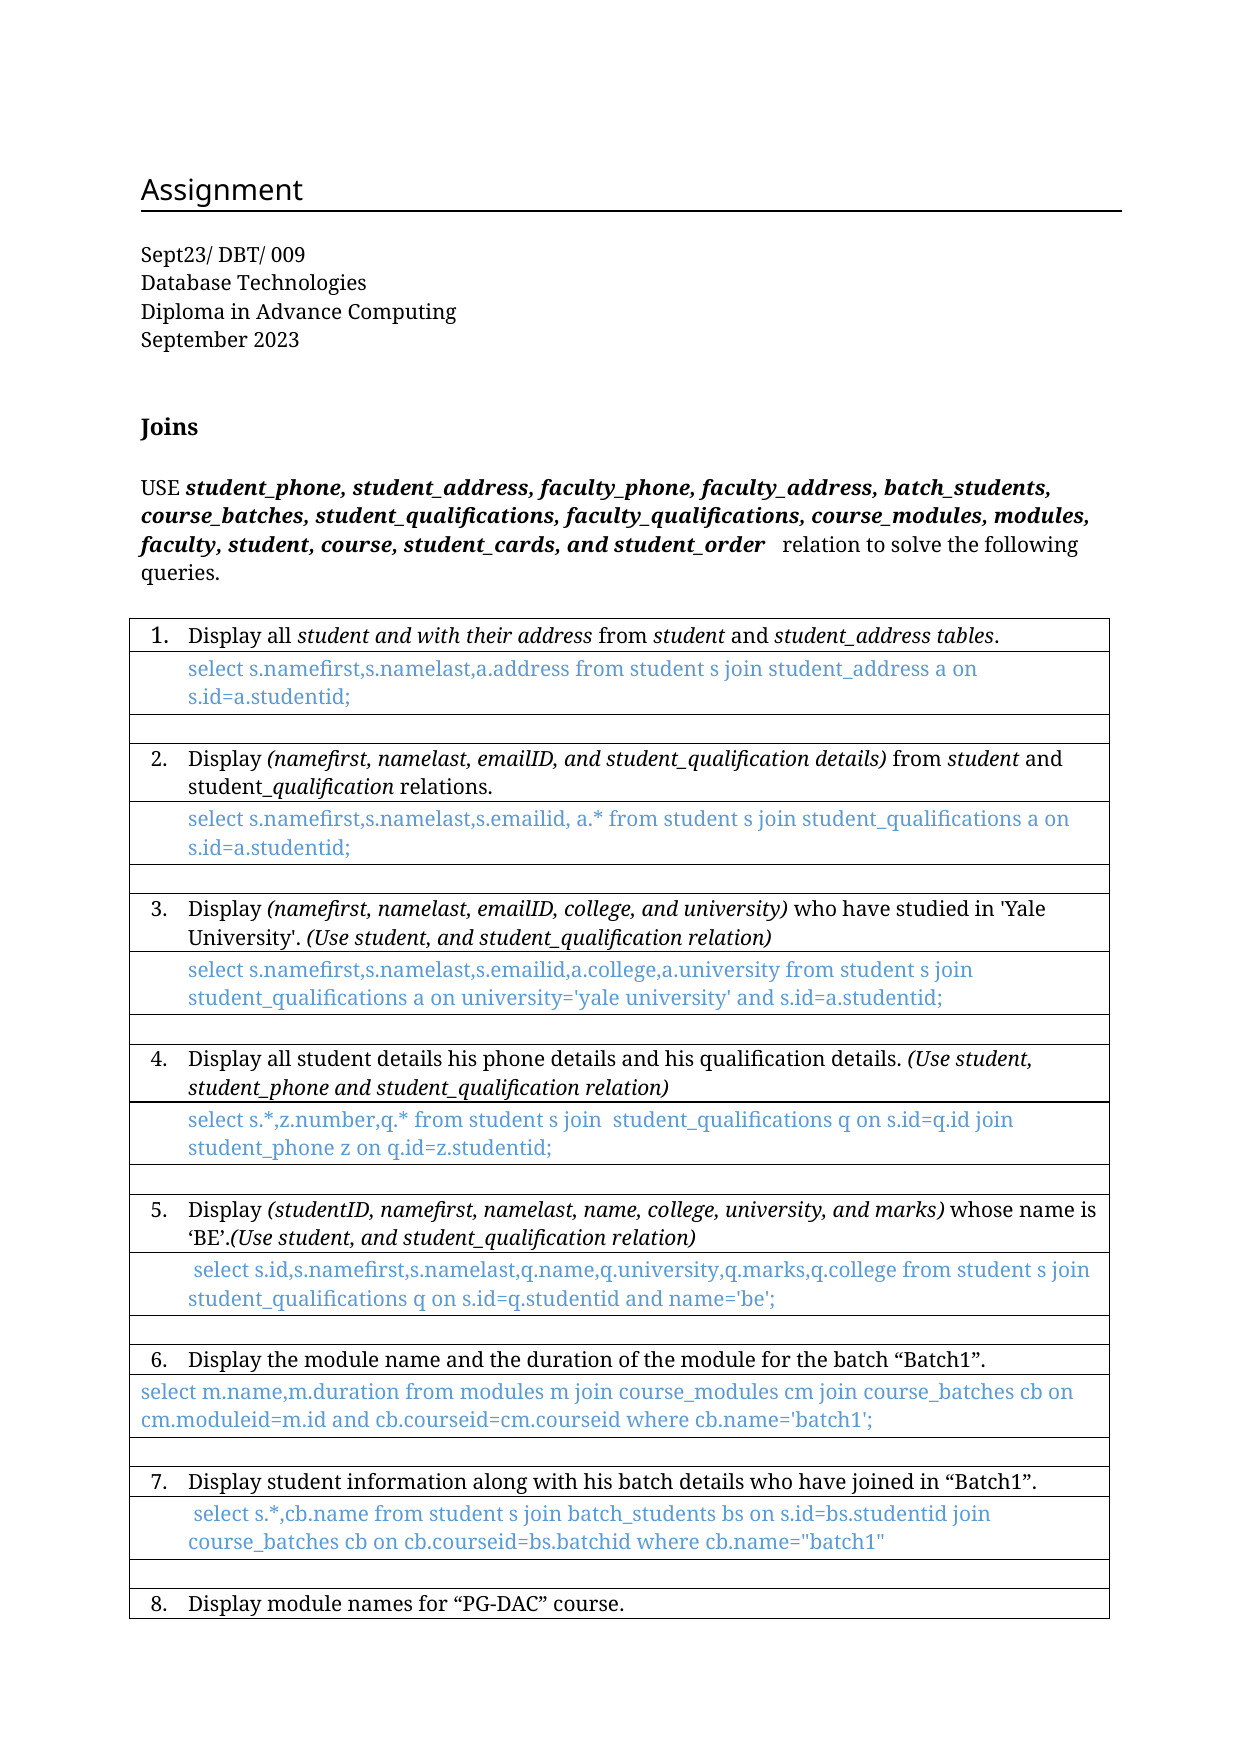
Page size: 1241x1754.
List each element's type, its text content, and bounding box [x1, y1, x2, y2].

text Assignment [141, 169, 1122, 210]
text Diploma in Advance Computing [141, 297, 1122, 325]
table_cell select s.*,z.number,q.* from student s join student_qualifications q on s.id=q.id join student_phone z on q.id=z.studentid; [130, 1103, 1109, 1164]
table_cell [130, 715, 1109, 743]
table_cell Display (namefirst, namelast, emailID, college, and university) who have studied in 'Yale University'. (Use student, and student_qualification relation) [130, 894, 1109, 951]
text Sept23/ DBT/ 009 [141, 240, 1122, 268]
table_cell select s.namefirst,s.namelast,s.emailid,a.college,a.university from student s join student_qualifications a on university='yale university' and s.id=a.studentid; [130, 952, 1109, 1014]
table_cell Display (namefirst, namelast, emailID, and student_qualification details) from student and student_qualification relations. [130, 744, 1109, 801]
table_cell [130, 865, 1109, 893]
table_cell Display student information along with his batch details who have joined in “Batch1”. [130, 1467, 1109, 1496]
table_cell [130, 1560, 1109, 1588]
table_cell [130, 1165, 1109, 1194]
table_cell select s.id,s.namefirst,s.namelast,q.name,q.university,q.marks,q.college from student s join student_qualifications q on s.id=q.studentid and name='be'; [130, 1253, 1109, 1315]
table_header Display all student and with their address from student and student_address tables. [130, 619, 1109, 651]
table_cell Display (studentID, namefirst, namelast, name, college, university, and marks) whose name is ‘BE’.(Use student, and student_qualification relation) [130, 1195, 1109, 1252]
text Joins [141, 411, 1122, 442]
table_cell select s.namefirst,s.namelast,a.address from student s join student_address a on s.id=a.studentid; [130, 652, 1109, 713]
table_cell Display module names for “PG-DAC” course. [130, 1589, 1109, 1617]
table_cell [130, 1015, 1109, 1043]
text USE student_phone, student_address, faculty_phone, faculty_address, batch_students, course_batches, student_qualifications, faculty_qualifications, course_modules, modules, faculty, student, course, student_cards, and student_order relation to solve the following queries. [141, 473, 1122, 587]
table_cell select s.namefirst,s.namelast,s.emailid, a.* from student s join student_qualifications a on s.id=a.studentid; [130, 802, 1109, 864]
text September 2023 [141, 325, 1122, 354]
table_cell select m.name,m.duration from modules m join course_modules cm join course_batches cb on cm.moduleid=m.id and cb.courseid=cm.courseid where cb.name='batch1'; [130, 1375, 1109, 1437]
table_cell [130, 1316, 1109, 1344]
table_cell Display the module name and the duration of the module for the batch “Batch1”. [130, 1345, 1109, 1374]
text Database Technologies [141, 268, 1122, 297]
table_cell select s.*,cb.name from student s join batch_students bs on s.id=bs.studentid join course_batches cb on cb.courseid=bs.batchid where cb.name="batch1" [130, 1497, 1109, 1558]
table_cell Display all student details his phone details and his qualification details. (Use student, student_phone and student_qualification relation) [130, 1045, 1109, 1101]
table_cell [130, 1438, 1109, 1466]
